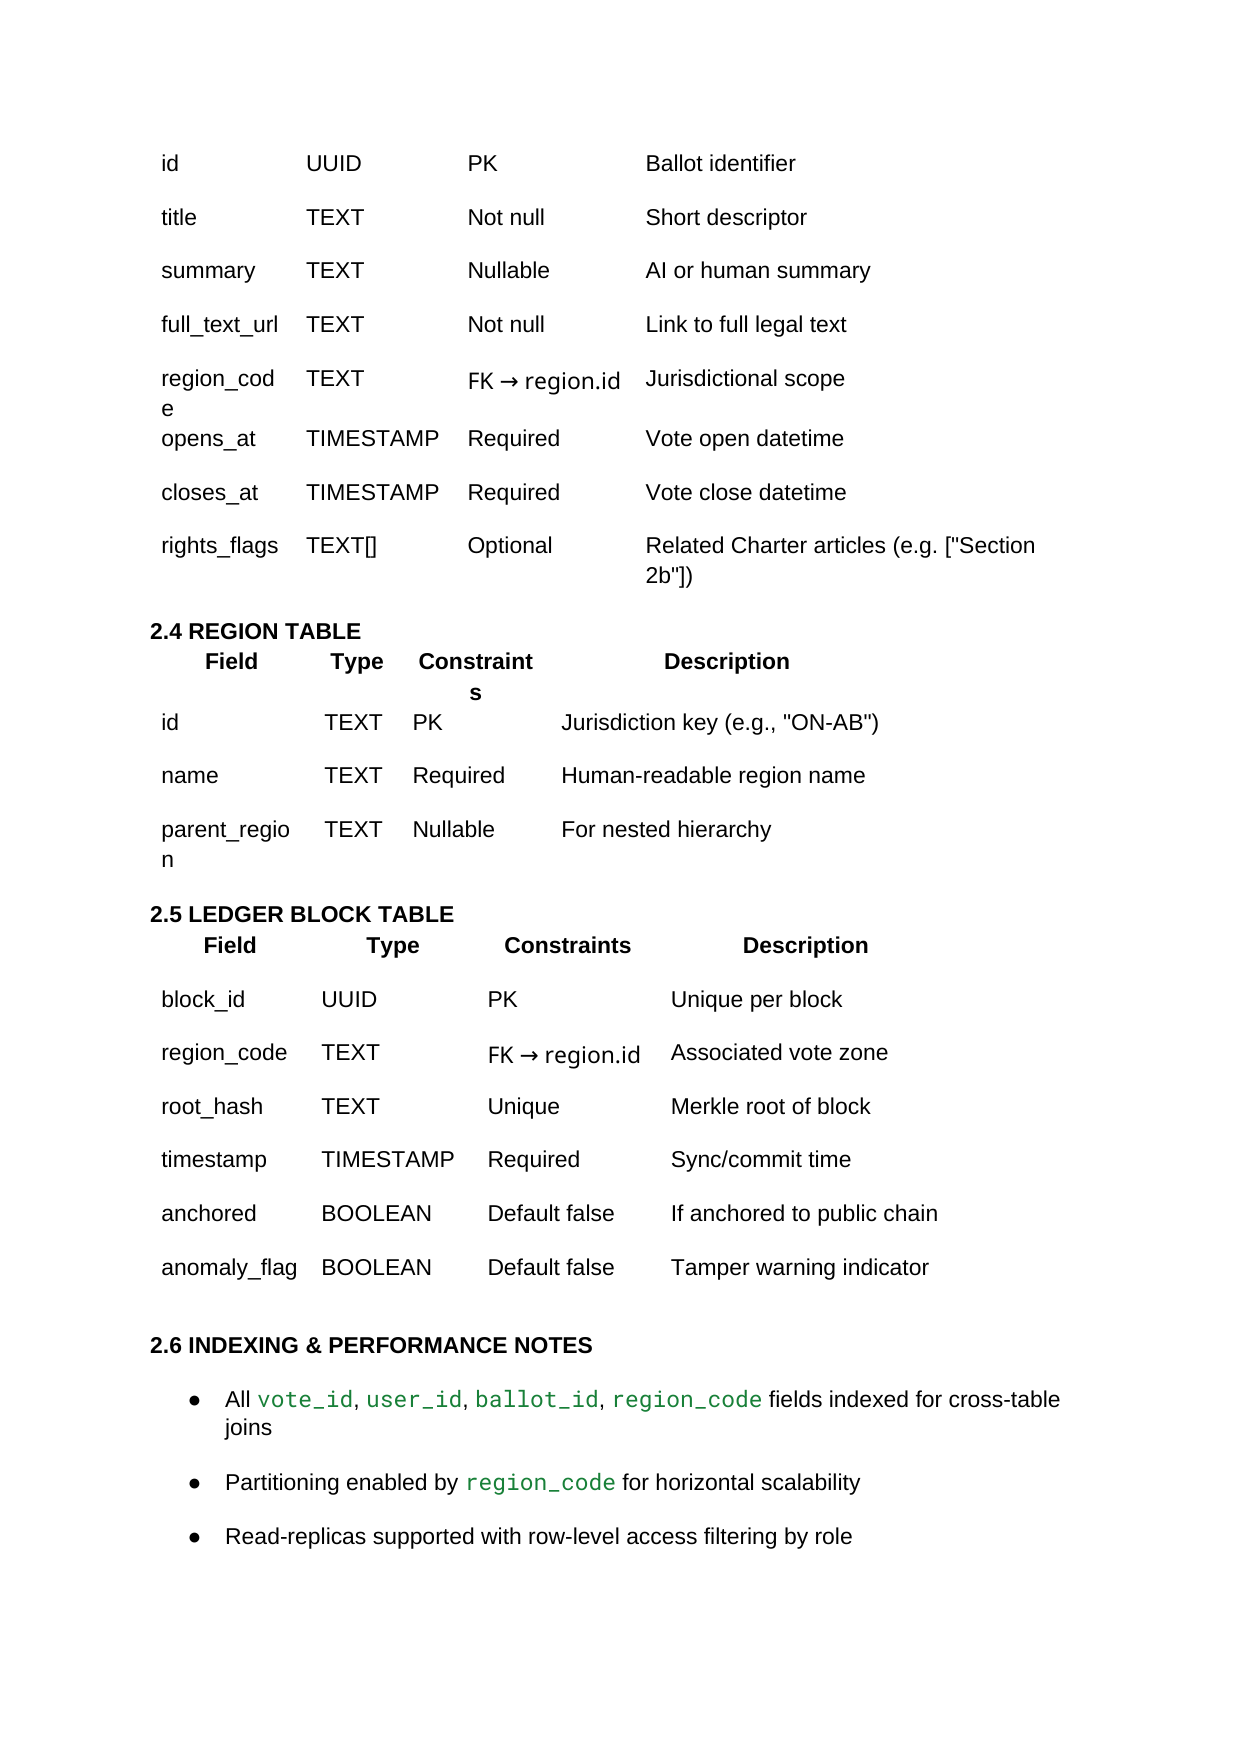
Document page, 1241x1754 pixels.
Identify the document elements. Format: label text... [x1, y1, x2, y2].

list All vote_id, user_id, ballot_id, region_code fields indexed for cross-table joins [187, 1384, 1090, 1467]
subtitle 2.6 INDEXING & PERFORMANCE NOTES [150, 1332, 1090, 1359]
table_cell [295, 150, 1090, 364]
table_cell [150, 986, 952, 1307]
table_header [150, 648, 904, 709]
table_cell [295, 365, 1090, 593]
list Partitioning enabled by region_code for horizontal scalability [187, 1467, 1090, 1523]
list Read-replicas supported with row-level access filtering by role [187, 1523, 1090, 1576]
subtitle 2.4 REGION TABLE [150, 618, 1090, 644]
subtitle 2.5 LEDGER BLOCK TABLE [150, 901, 1090, 928]
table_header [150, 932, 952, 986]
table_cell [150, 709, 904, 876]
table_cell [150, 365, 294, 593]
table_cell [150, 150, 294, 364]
